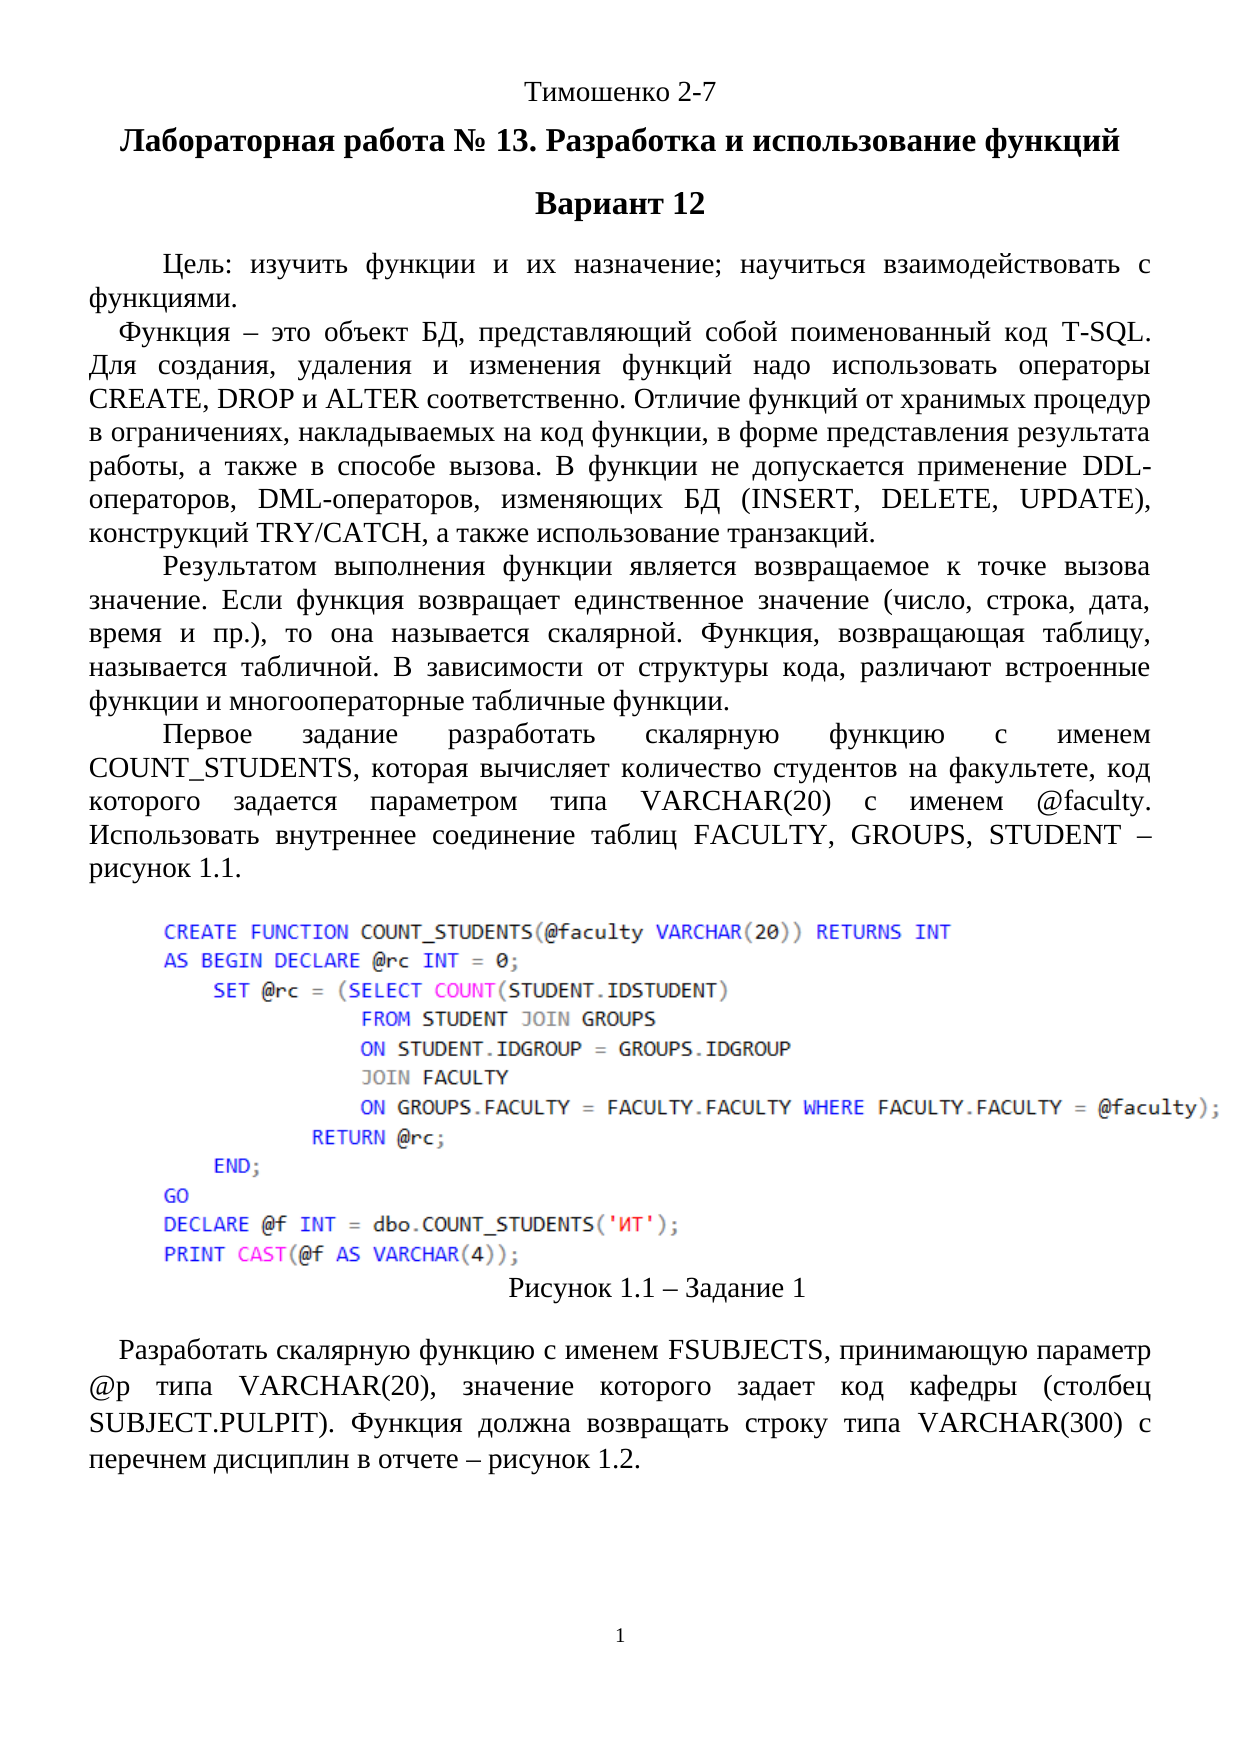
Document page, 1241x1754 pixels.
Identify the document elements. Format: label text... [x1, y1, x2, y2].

text Цель: изучить функции и их назначение; научиться взаимодействовать с функциями. [89, 247, 1152, 314]
text Первое задание разработать скалярную функцию с именем COUNT_STUDENTS, которая вычисляет количество студентов на факультете, код которого задается параметром типа VARCHAR(20) с именем @faculty. Использовать внутреннее соединение таблиц FACULTY, GROUPS, STUDENT – рисунок 1.1. [89, 716, 1152, 884]
text Лабораторная работа № 13. Разработка и использование функций [89, 120, 1152, 158]
text Разработать скалярную функцию с именем FSUBJECTS, принимающую параметр @p типа VARCHAR(20), значение которого задает код кафедры (столбец SUBJECT.PULPIT). Функция должна возвращать строку типа VARCHAR(300) с перечнем дисциплин в отчете – рисунок 1.2. [89, 1332, 1152, 1474]
picture [162, 913, 1226, 1270]
text Вариант 12 [89, 183, 1152, 222]
text Рисунок 1.1 – Задание 1 [89, 1270, 1152, 1303]
text Результатом выполнения функции является возвращаемое к точке вызова значение. Если функция возвращает единственное значение (число, строка, дата, время и пр.), то она называется скалярной. Функция, возвращающая таблицу, называется табличной. В зависимости от структуры кода, различают встроенные функции и многооператорные табличные функции. [89, 548, 1152, 716]
text Функция – это объект БД, представляющий собой поименованный код T-SQL. Для создания, удаления и изменения функций надо использовать операторы CREATE, DROP и ALTER соответственно. Отличие функций от хранимых процедур в ограничениях, накладываемых на код функции, в форме представления результата работы, а также в способе вызова. В функции не допускается применение DDL-операторов, DML-операторов, изменяющих БД (INSERT, DELETE, UPDATE), конструкций TRY/CATCH, а также использование транзакций. [89, 314, 1152, 548]
